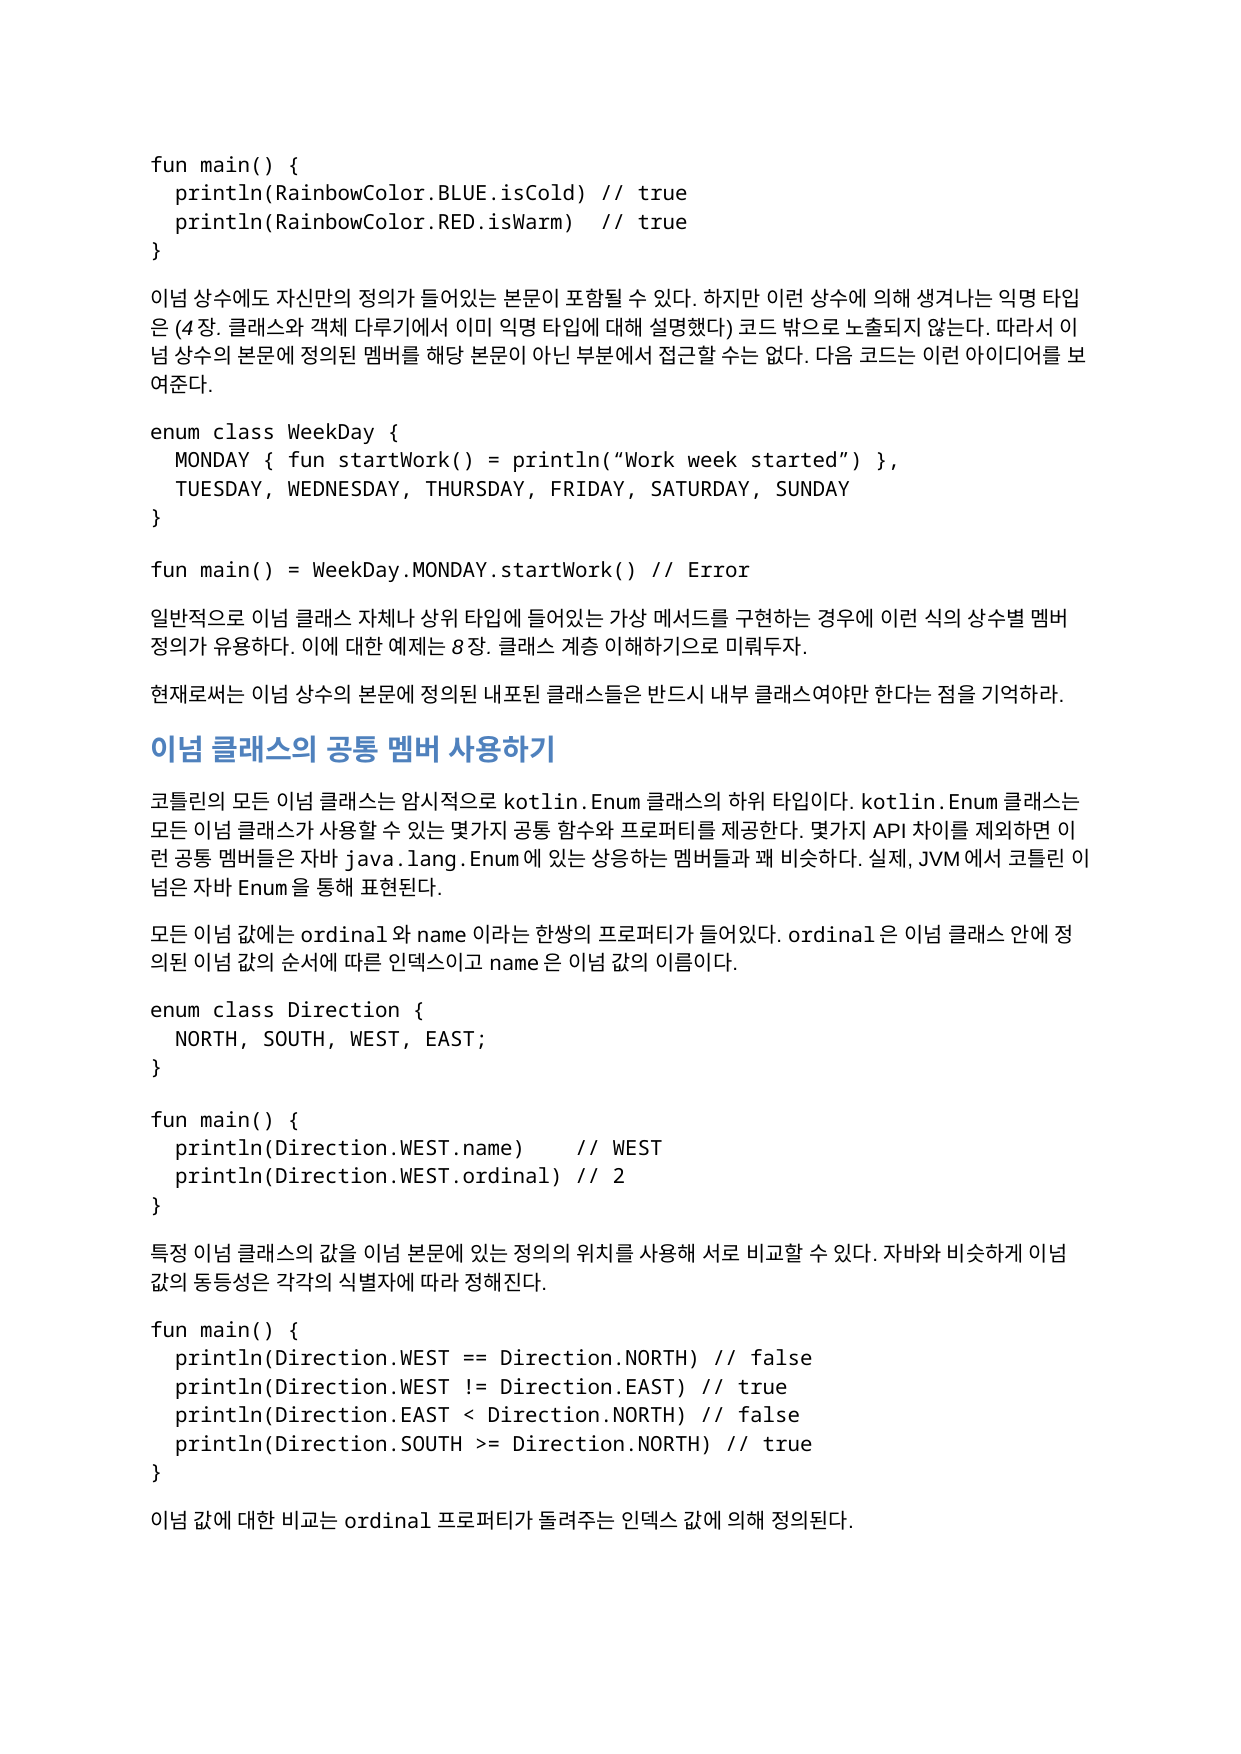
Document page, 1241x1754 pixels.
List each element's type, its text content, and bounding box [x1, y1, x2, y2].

text fun main() { println(Direction.WEST == Direction.NORTH) // false println(Direction.WEST != Direction.EAST) // true println(Direction.EAST < Direction.NORTH) // false println(Direction.SOUTH >= Direction.NORTH) // true } [150, 1315, 1090, 1486]
text 이넘 상수에도 자신만의 정의가 들어있는 본문이 포함될 수 있다. 하지만 이런 상수에 의해 생겨나는 익명 타입은 (4장. 클래스와 객체 다루기에서 이미 익명 타입에 대해 설명했다) 코드 밖으로 노출되지 않는다. 따라서 이넘 상수의 본문에 정의된 멤버를 해당 본문이 아닌 부분에서 접근할 수는 없다. 다음 코드는 이런 아이디어를 보여준다. [150, 284, 1090, 398]
text 일반적으로 이넘 클래스 자체나 상위 타입에 들어있는 가상 메서드를 구현하는 경우에 이런 식의 상수별 멤버 정의가 유용하다. 이에 대한 예제는 8장. 클래스 계층 이해하기으로 미뤄두자. [150, 604, 1090, 661]
text 특정 이넘 클래스의 값을 이넘 본문에 있는 정의의 위치를 사용해 서로 비교할 수 있다. 자바와 비슷하게 이넘 값의 동등성은 각각의 식별자에 따라 정해진다. [150, 1239, 1090, 1296]
subtitle 이넘 클래스의 공통 멤버 사용하기 [150, 729, 1090, 769]
text enum class Direction { NORTH, SOUTH, WEST, EAST; } fun main() { println(Direction.WEST.name) // WEST println(Direction.WEST.ordinal) // 2 } [150, 996, 1090, 1218]
text 코틀린의 모든 이넘 클래스는 암시적으로 kotlin.Enum 클래스의 하위 타입이다. kotlin.Enum 클래스는 모든 이넘 클래스가 사용할 수 있는 몇가지 공통 함수와 프로퍼티를 제공한다. 몇가지 API 차이를 제외하면 이런 공통 멤버들은 자바 java.lang.Enum에 있는 상응하는 멤버들과 꽤 비슷하다. 실제, JVM에서 코틀린 이넘은 자바 Enum을 통해 표현된다. [150, 787, 1090, 901]
text 모든 이넘 값에는 ordinal와 name 이라는 한쌍의 프로퍼티가 들어있다. ordinal은 이넘 클래스 안에 정의된 이넘 값의 순서에 따른 인덱스이고 name은 이넘 값의 이름이다. [150, 920, 1090, 977]
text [150, 150, 1090, 264]
text 현재로써는 이넘 상수의 본문에 정의된 내포된 클래스들은 반드시 내부 클래스여야만 한다는 점을 기억하라. [150, 680, 1090, 708]
text enum class WeekDay { MONDAY { fun startWork() = println(“Work week started”) }, TUESDAY, WEDNESDAY, THURSDAY, FRIDAY, SATURDAY, SUNDAY } fun main() = WeekDay.MONDAY.startWork() // Error [150, 417, 1090, 583]
text 이넘 값에 대한 비교는 ordinal 프로퍼티가 돌려주는 인덱스 값에 의해 정의된다. [150, 1506, 1090, 1535]
